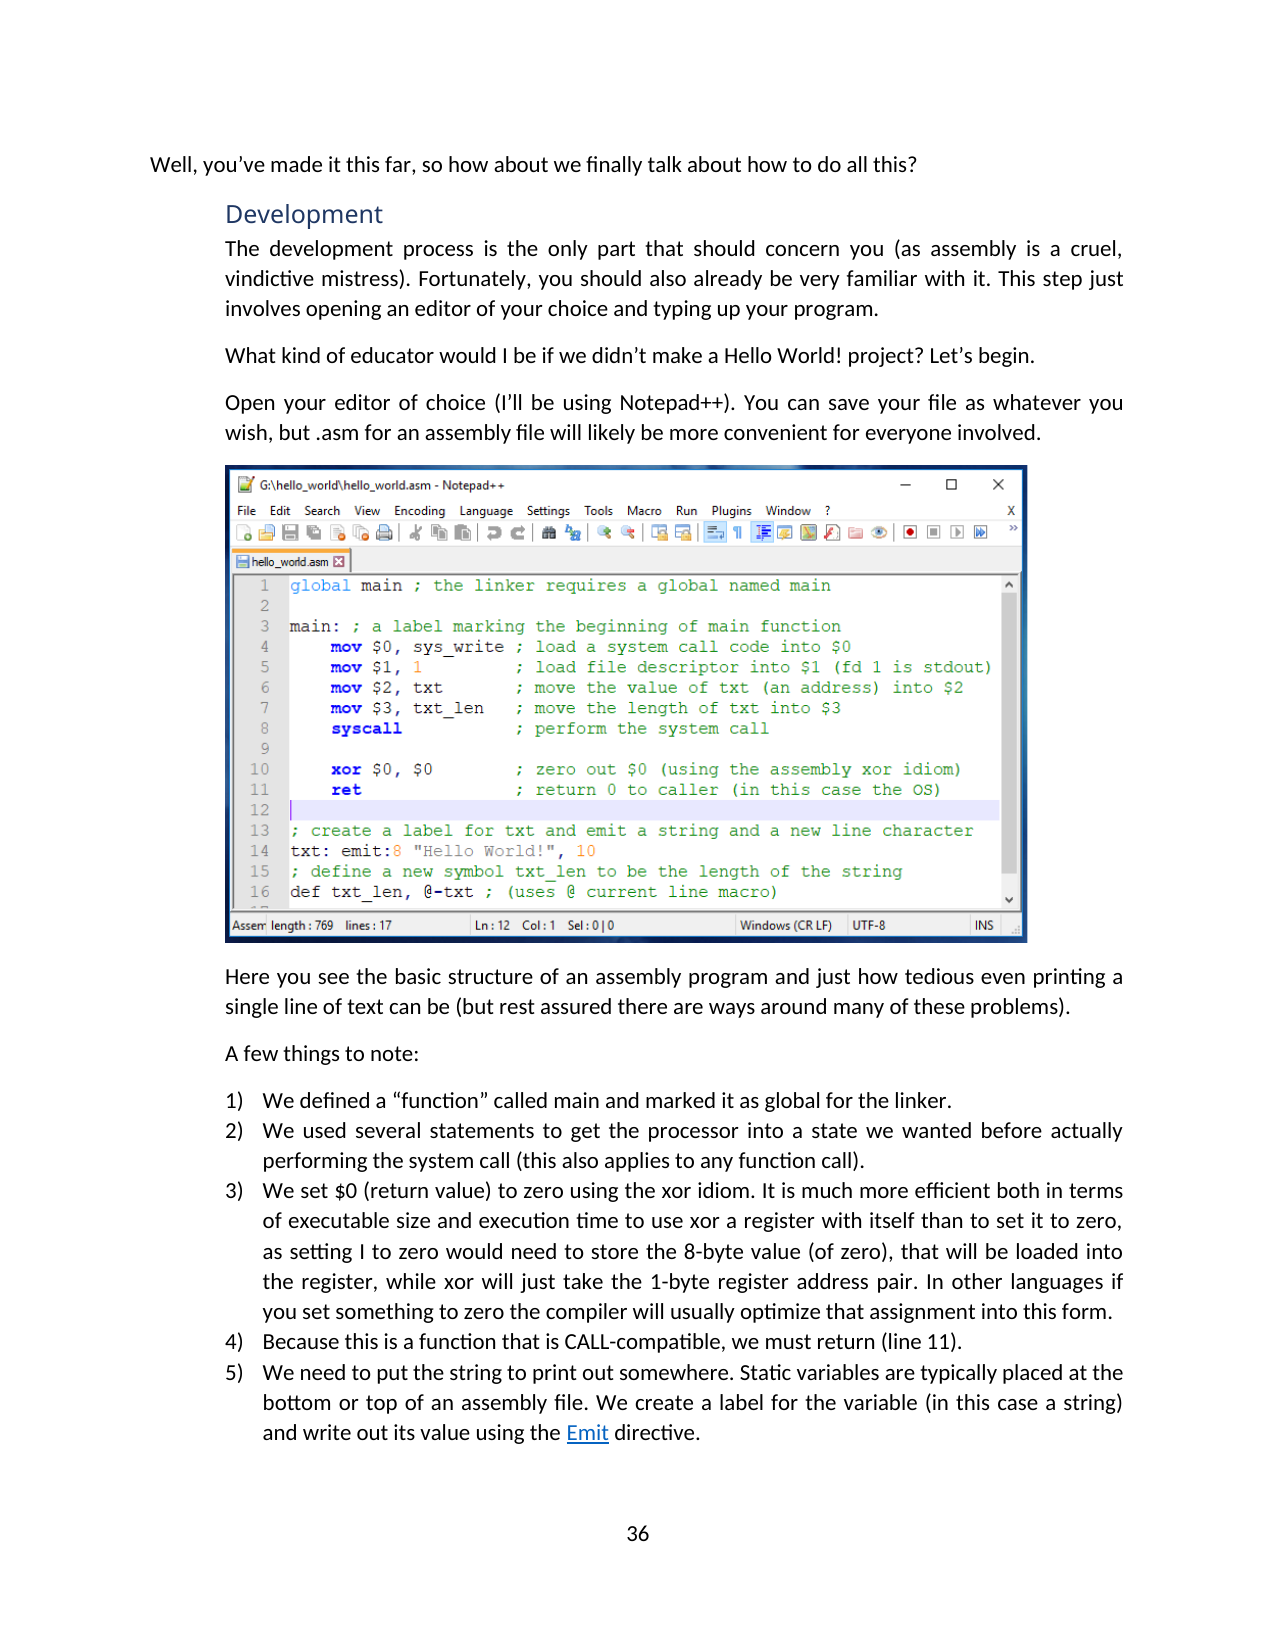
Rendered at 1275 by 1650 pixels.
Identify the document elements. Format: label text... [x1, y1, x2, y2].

list Because this is a function that is CALL-compatible, we must return (line 11). [225, 1327, 1125, 1356]
picture [225, 465, 1028, 943]
subtitle Development [225, 197, 1125, 231]
text Open your editor of choice (I’ll be using Notepad++). You can save your file as whatever you wish, but .asm for an assembly file will likely be more convenient for everyone involved. [225, 388, 1125, 446]
text Well, you’ve made it this far, so how about we finally talk about how to do all this? [150, 150, 1125, 178]
list We set $0 (return value) to zero using the xor idiom. It is much more efficient both in terms of executable size and execution time to use xor a register with itself than to set it to zero, as setting I to zero would need to store the 8-byte value (of zero), that will be loaded into the register, while xor will just take the 1-byte register address pair. In other languages if you set something to zero the compiler will usually optimize that assignment into this form. [225, 1176, 1125, 1325]
text What kind of educator would I be if we didn’t make a Hello World! project? Let’s begin. [225, 341, 1125, 369]
list We used several statements to get the processor into a state we wanted before actually performing the system call (this also applies to any function call). [225, 1116, 1125, 1174]
list We defined a “function” called main and marked it as global for the linker. [225, 1086, 1125, 1114]
text The development process is the only part that should concern you (as assembly is a cruel, vindictive mistress). Fortunately, you should also already be very familiar with it. This step just involves opening an editor of your choice and typing up your program. [225, 234, 1125, 322]
text Here you see the basic structure of an assembly program and just how tedious even printing a single line of text can be (but rest assured there are ways around many of these problems). [225, 962, 1125, 1020]
list We need to put the string to print out somewhere. Static variables are typically placed at the bottom or top of an assembly file. We create a label for the variable (in this case a string) and write out its value using the Emit directive. [225, 1358, 1125, 1446]
text A few things to note: [225, 1039, 1125, 1067]
